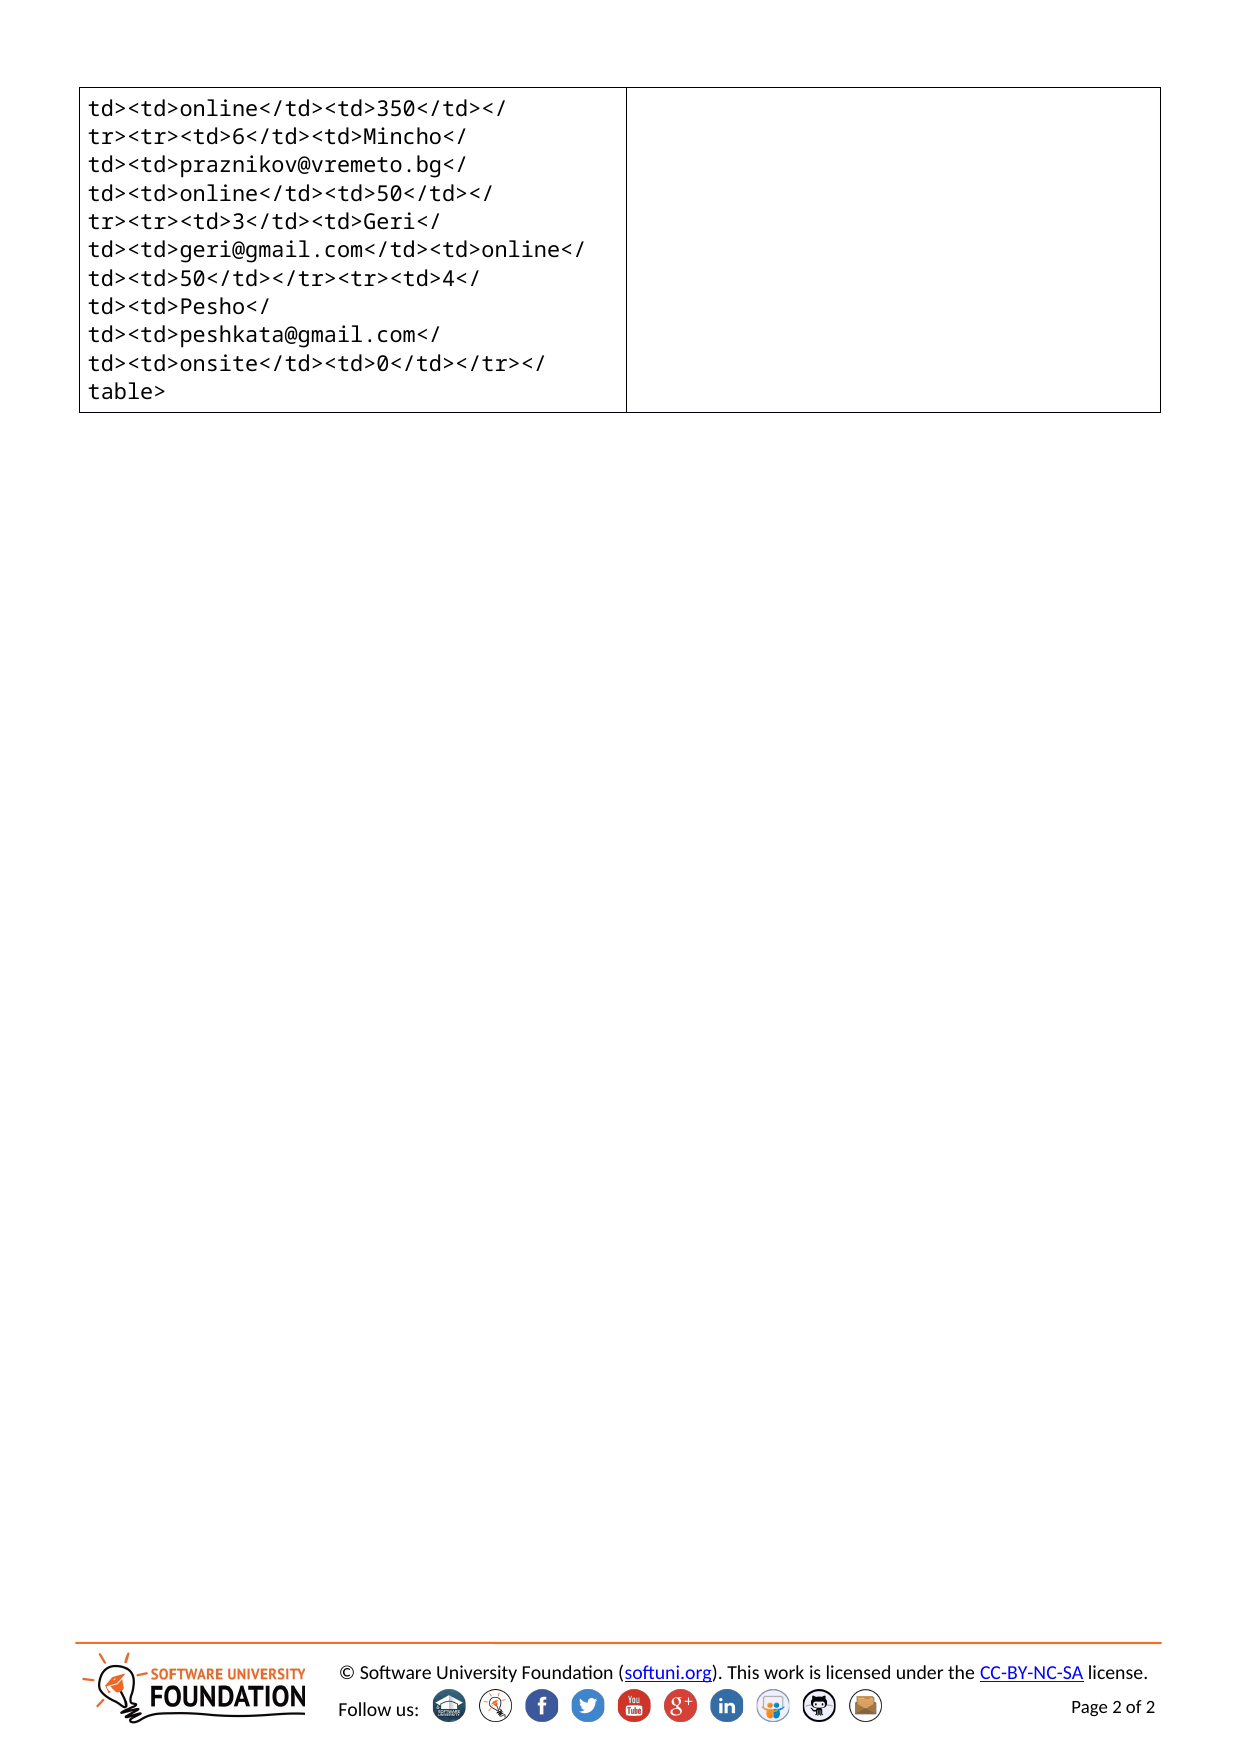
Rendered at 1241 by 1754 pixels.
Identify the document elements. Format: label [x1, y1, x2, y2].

picture [479, 1689, 512, 1722]
table_cell [80, 88, 626, 412]
picture [849, 1689, 882, 1722]
picture [710, 1689, 744, 1722]
picture [802, 1689, 836, 1722]
picture [571, 1689, 605, 1722]
picture [664, 1689, 697, 1722]
table_cell [627, 88, 1160, 412]
picture [81, 1651, 305, 1724]
picture [756, 1689, 790, 1722]
picture [525, 1689, 559, 1722]
picture [432, 1689, 466, 1722]
picture [617, 1689, 651, 1722]
